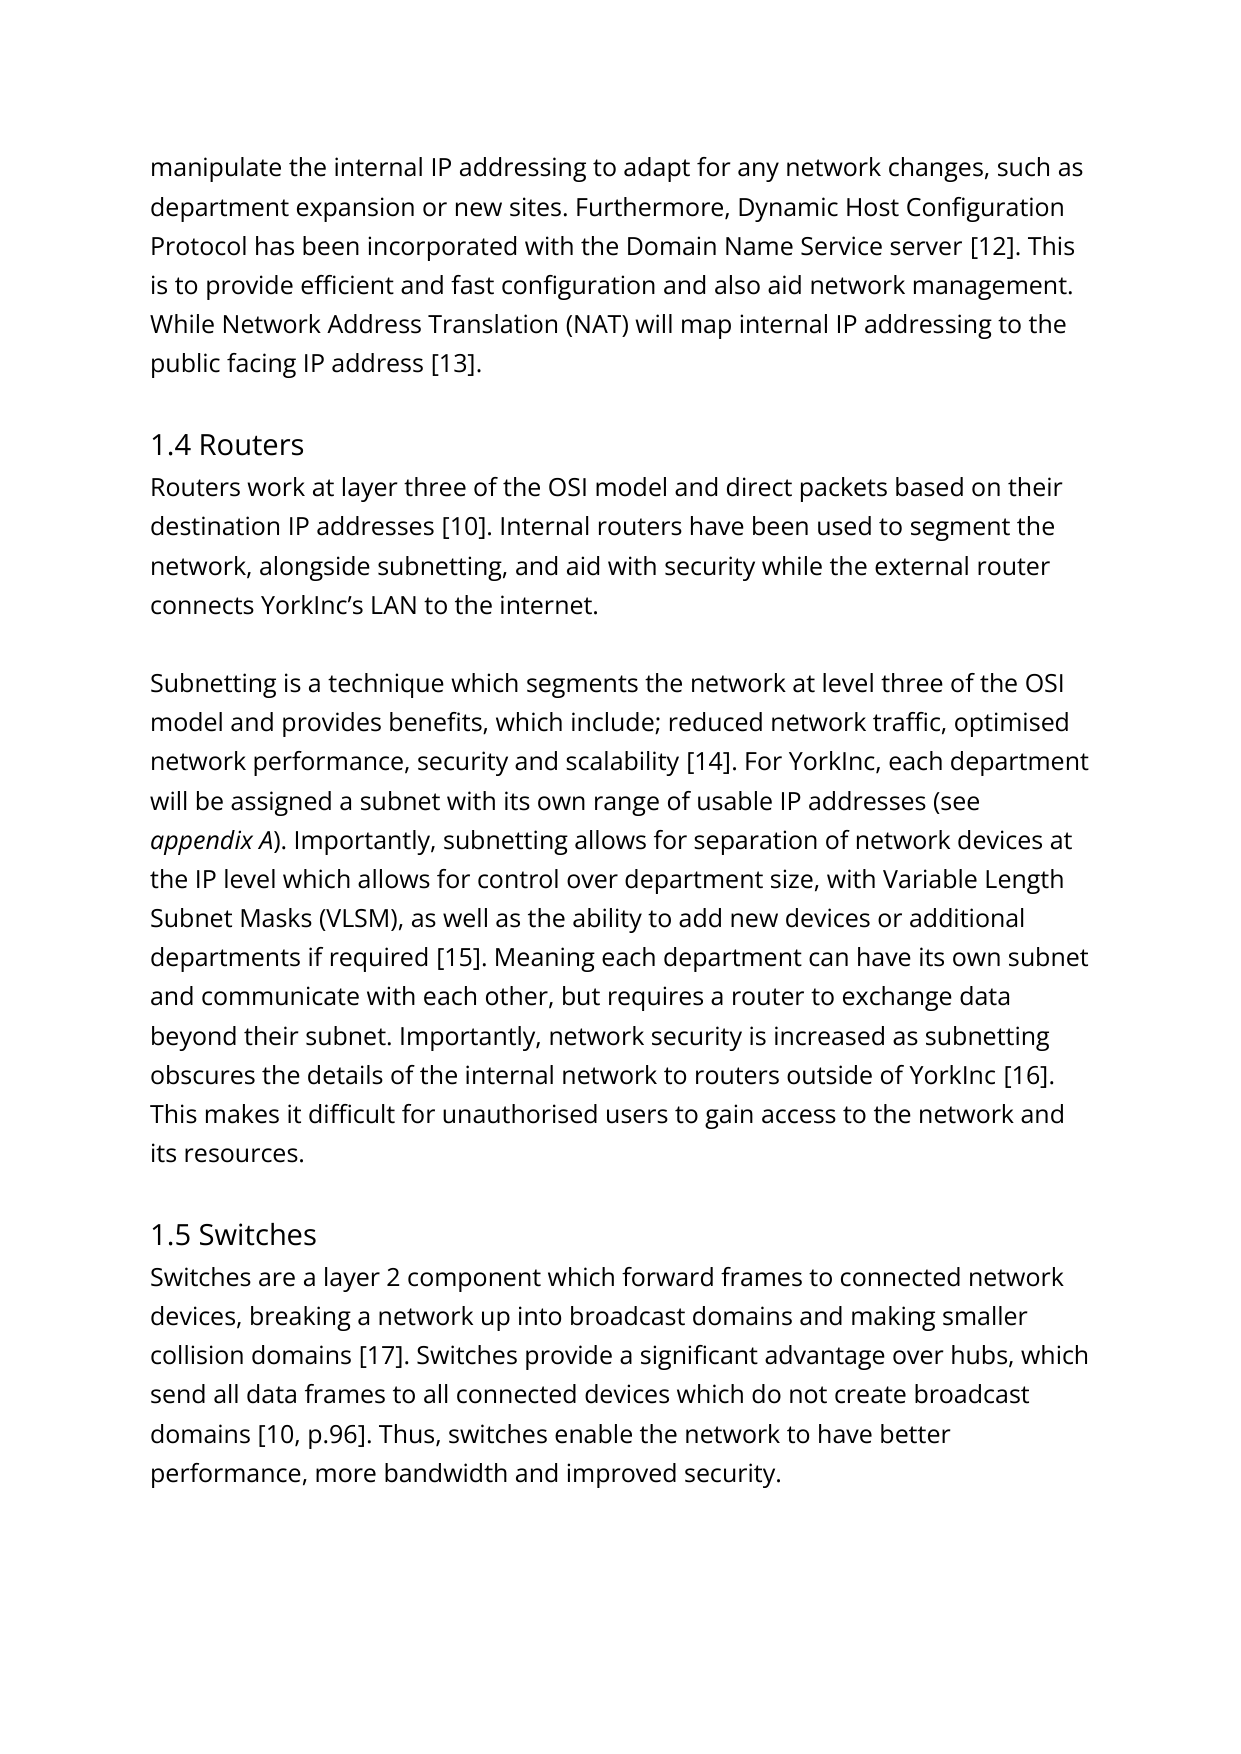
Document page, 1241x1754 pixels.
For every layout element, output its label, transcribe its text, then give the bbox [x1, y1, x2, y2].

text Routers work at layer three of the OSI model and direct packets based on their destination IP addresses [10]. Internal routers have been used to segment the network, alongside subnetting, and aid with security while the external router connects YorkInc’s LAN to the internet. [150, 470, 1090, 621]
text 1.5 Switches [150, 1214, 1090, 1254]
text 1.4 Routers [150, 424, 1090, 464]
text Switches are a layer 2 component which forward frames to connected network devices, breaking a network up into broadcast domains and making smaller collision domains [17]. Switches provide a significant advantage over hubs, which send all data frames to all connected devices which do not create broadcast domains [10, p.96]. Thus, switches enable the network to have better performance, more bandwidth and improved security. [150, 1259, 1090, 1489]
text Subnetting is a technique which segments the network at level three of the OSI model and provides benefits, which include; reduced network traffic, optimised network performance, security and scalability [14]. For YorkInc, each department will be assigned a subnet with its own range of usable IP addresses (see appendix A). Importantly, subnetting allows for separation of network devices at the IP level which allows for control over department size, with Variable Length Subnet Masks (VLSM), as well as the ability to add new devices or additional departments if required [15]. Meaning each department can have its own subnet and communicate with each other, but requires a router to exchange data beyond their subnet. Importantly, network security is increased as subnetting obscures the details of the internal network to routers outside of YorkInc [16]. This makes it difficult for unauthorised users to gain access to the network and its resources. [150, 666, 1090, 1170]
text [150, 150, 1090, 380]
